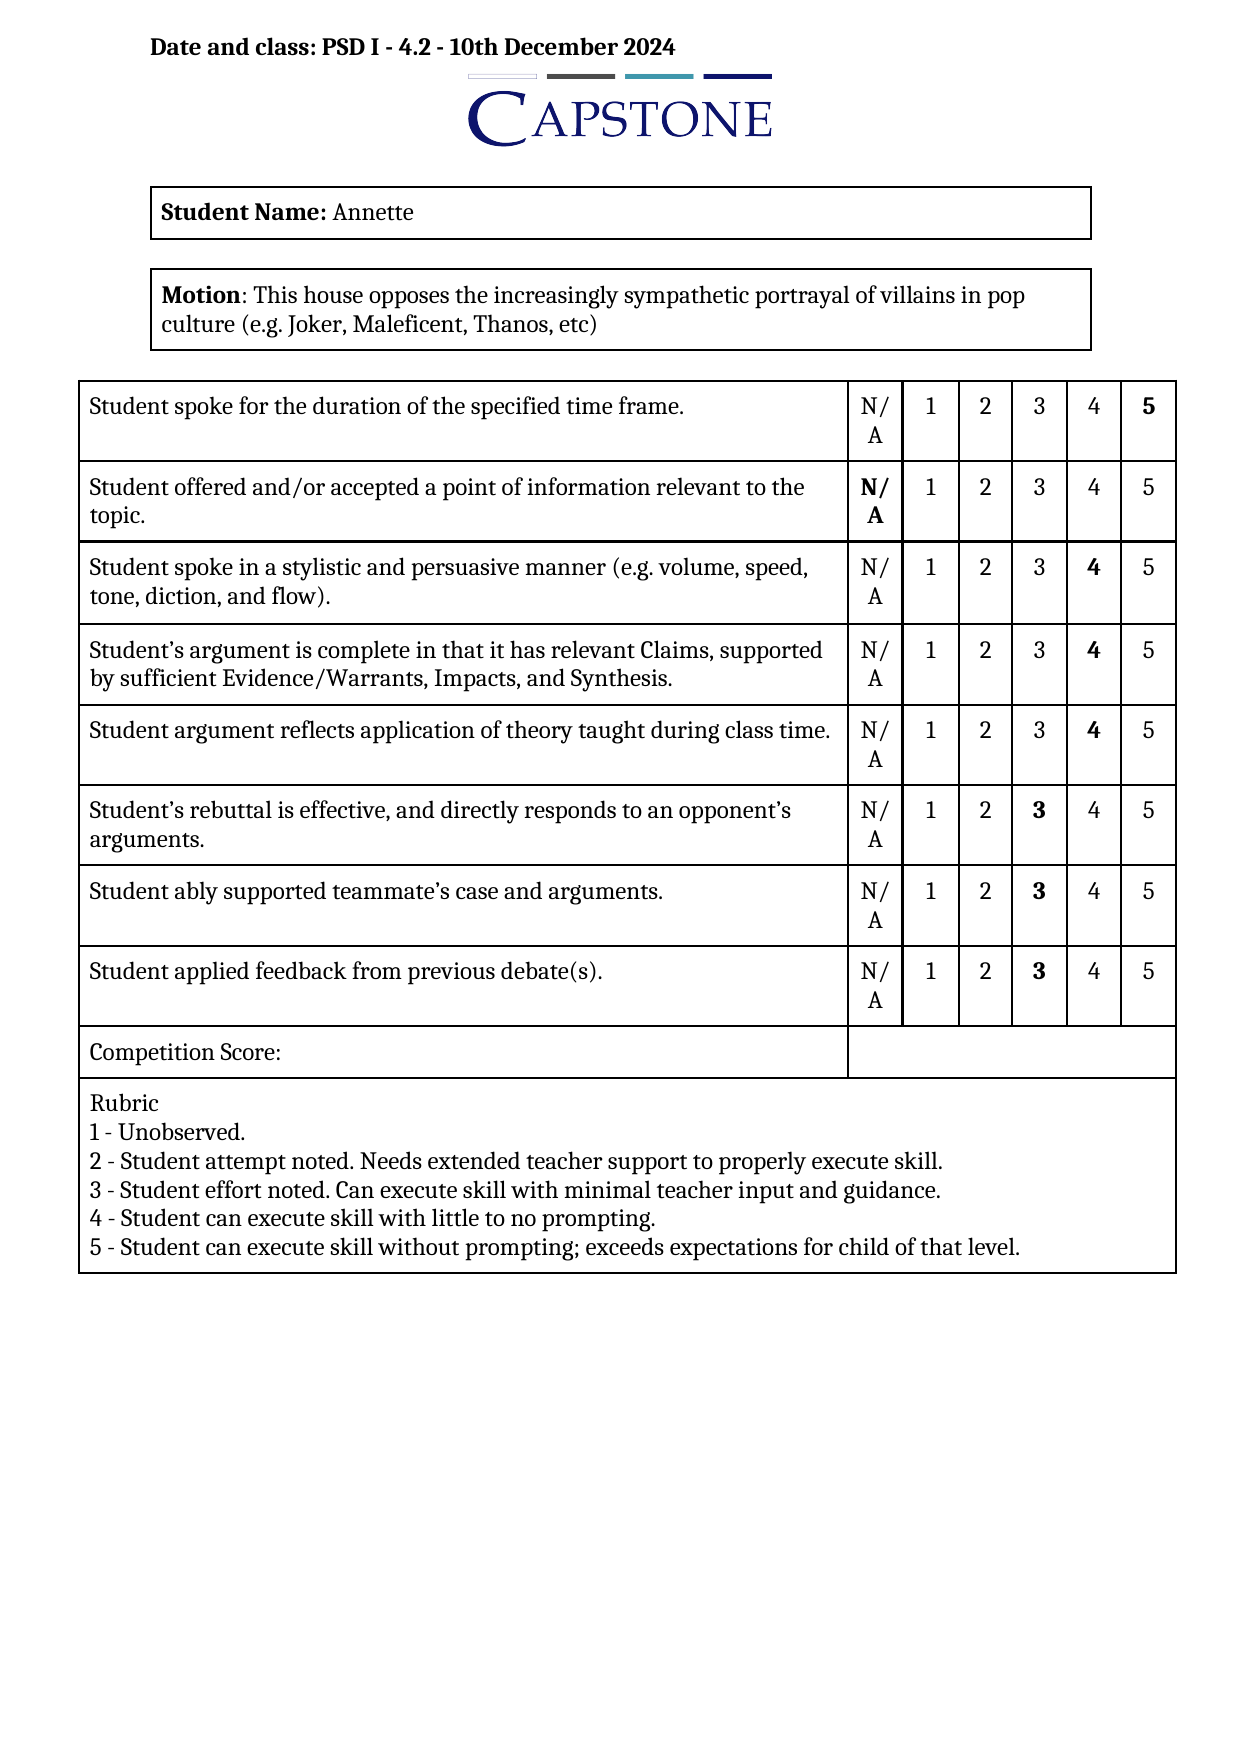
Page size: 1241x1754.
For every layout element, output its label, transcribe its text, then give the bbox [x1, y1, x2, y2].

table_cell 1 [904, 706, 958, 784]
table_cell Competition Score: [80, 1027, 847, 1077]
table_cell 4 [1068, 543, 1120, 623]
table_cell 4 [1068, 462, 1120, 540]
table_cell 4 [1068, 625, 1120, 703]
table_cell 4 [1068, 947, 1120, 1025]
table_header Motion: This house opposes the increasingly sympathetic portrayal of villains in pop culture (e.g. Joker, Maleficent, Thanos, etc) [152, 270, 1090, 349]
table_cell 3 [1013, 786, 1066, 864]
table_cell 4 [1068, 706, 1120, 784]
table_header Student spoke for the duration of the specified time frame. [80, 382, 847, 460]
table_cell 2 [960, 947, 1011, 1025]
table_cell 4 [1068, 866, 1120, 945]
table_cell 1 [904, 947, 958, 1025]
table_cell 3 [1013, 866, 1066, 945]
table_cell N/A [849, 462, 901, 540]
table_cell 5 [1122, 947, 1175, 1025]
table_cell 3 [1013, 947, 1066, 1025]
table_cell 5 [1122, 543, 1175, 623]
table_cell 1 [904, 462, 958, 540]
table_cell N/A [849, 706, 901, 784]
table_cell 4 [1068, 786, 1120, 864]
picture [460, 66, 781, 153]
table_cell 2 [960, 625, 1011, 703]
table_cell 1 [904, 625, 958, 703]
table_cell Student’s rebuttal is effective, and directly responds to an opponent’s arguments. [80, 786, 847, 864]
table_cell 5 [1122, 866, 1175, 945]
table_header 4 [1068, 382, 1120, 460]
table_header Student Name: Annette [152, 188, 1090, 237]
table_header 5 [1122, 382, 1175, 460]
table_cell 3 [1013, 706, 1066, 784]
table_cell Student spoke in a stylistic and persuasive manner (e.g. volume, speed, tone, diction, and flow). [80, 543, 847, 623]
table_cell N/A [849, 543, 901, 623]
table_cell 5 [1122, 462, 1175, 540]
table_header 2 [960, 382, 1011, 460]
table_header 3 [1013, 382, 1066, 460]
table_cell 1 [904, 786, 958, 864]
table_cell 5 [1122, 625, 1175, 703]
table_cell [849, 1027, 1175, 1077]
table_cell Student applied feedback from previous debate(s). [80, 947, 847, 1025]
table_cell Rubric 1 - Unobserved. 2 - Student attempt noted. Needs extended teacher support to properly execute skill. 3 - Student effort noted. Can execute skill with minimal teacher input and guidance. 4 - Student can execute skill with little to no prompting. 5 - Student can execute skill without prompting; exceeds expectations for child of that level. [80, 1079, 1175, 1272]
table_cell 2 [960, 786, 1011, 864]
table_cell 2 [960, 543, 1011, 623]
table_cell 3 [1013, 543, 1066, 623]
table_cell N/A [849, 625, 901, 703]
table_cell Student ably supported teammate’s case and arguments. [80, 866, 847, 945]
table_cell 5 [1122, 786, 1175, 864]
table_header 1 [904, 382, 958, 460]
table_cell 2 [960, 866, 1011, 945]
table_cell N/A [849, 947, 901, 1025]
table_cell 2 [960, 462, 1011, 540]
table_cell 3 [1013, 625, 1066, 703]
table_cell Student argument reflects application of theory taught during class time. [80, 706, 847, 784]
table_cell N/A [849, 786, 901, 864]
table_cell 2 [960, 706, 1011, 784]
table_cell 1 [904, 543, 958, 623]
table_header N/A [849, 382, 901, 460]
table_cell 3 [1013, 462, 1066, 540]
table_cell 1 [904, 866, 958, 945]
table_cell Student’s argument is complete in that it has relevant Claims, supported by sufficient Evidence/Warrants, Impacts, and Synthesis. [80, 625, 847, 703]
table_cell 5 [1122, 706, 1175, 784]
table_cell N/A [849, 866, 901, 945]
table_cell Student offered and/or accepted a point of information relevant to the topic. [80, 462, 847, 540]
